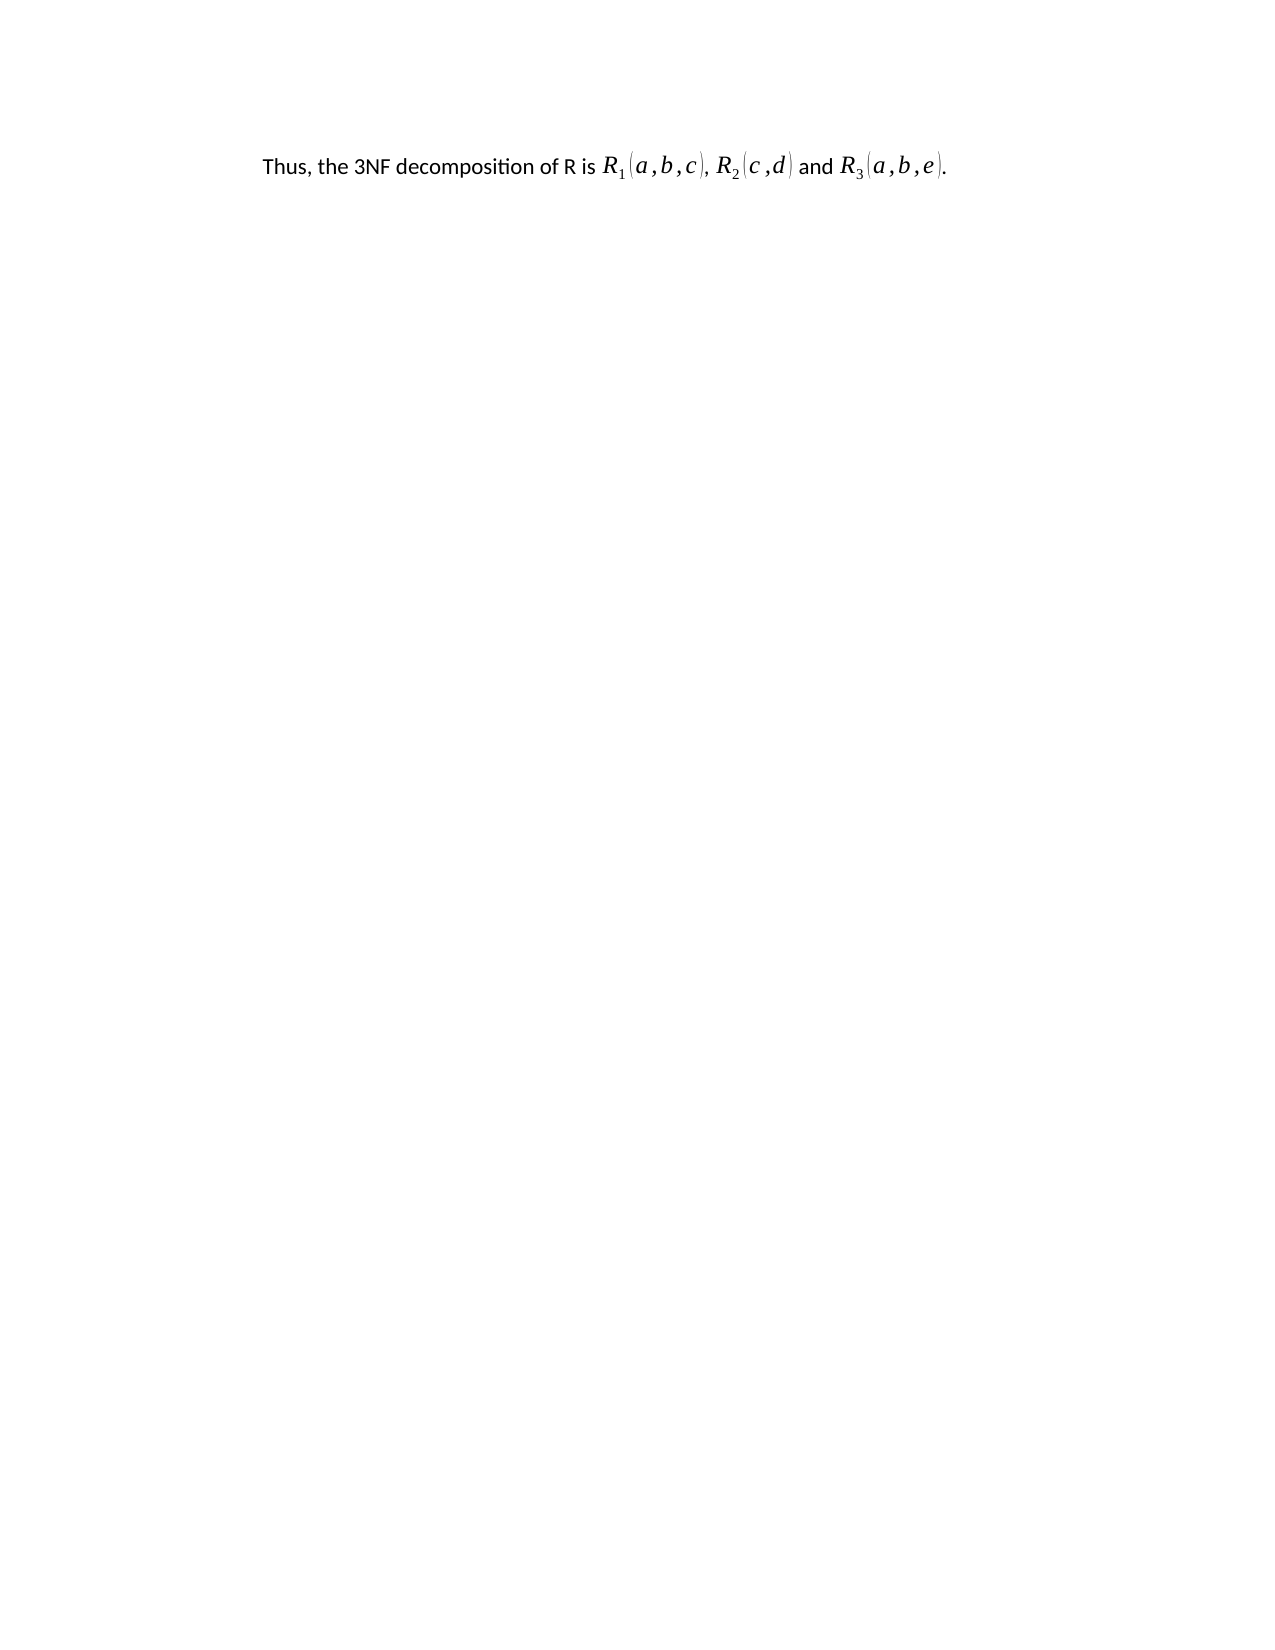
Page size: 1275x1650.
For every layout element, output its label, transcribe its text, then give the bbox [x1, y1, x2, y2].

list Thus, the 3NF decomposition of R is , and . [262, 150, 1125, 183]
